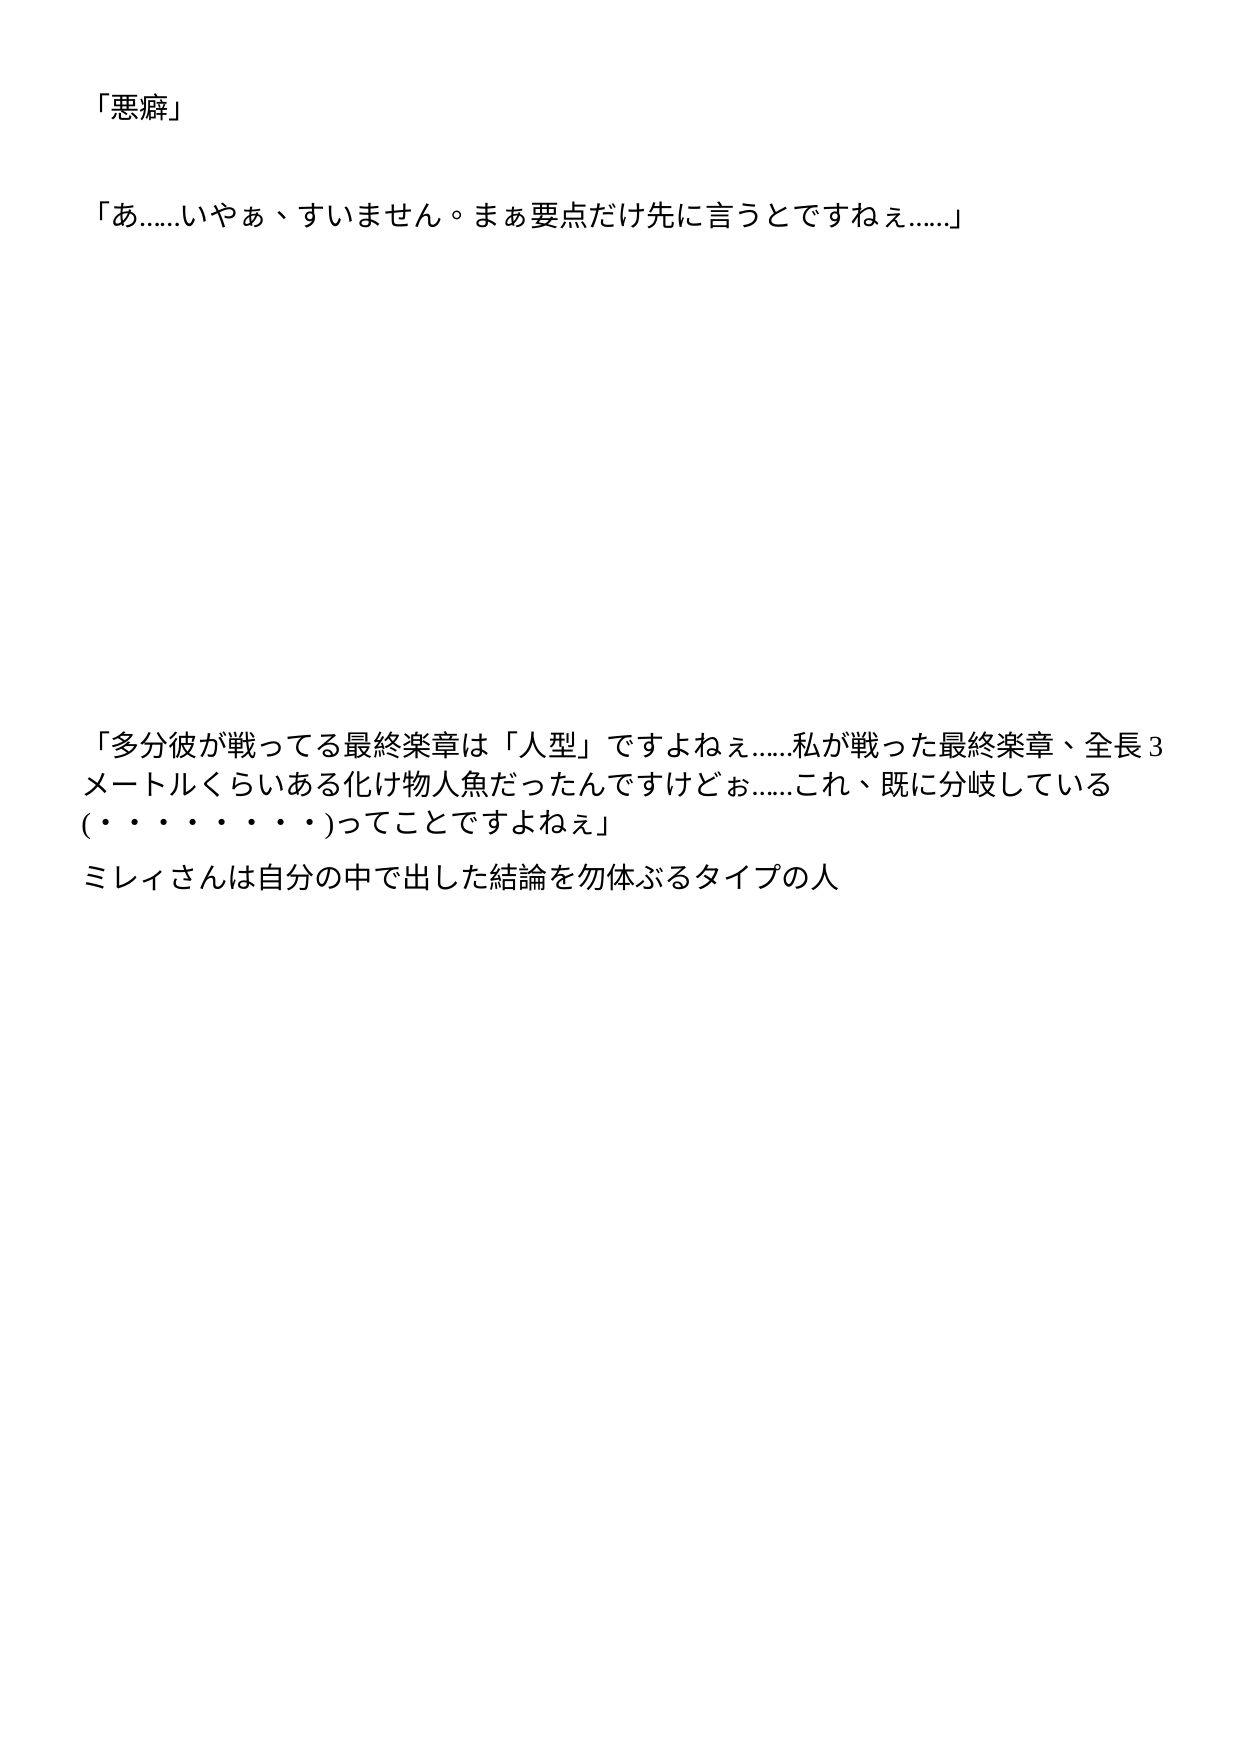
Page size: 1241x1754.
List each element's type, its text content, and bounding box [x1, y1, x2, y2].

text ミレィさんは自分の中で出した結論を勿体ぶるタイプの人 [81, 860, 1215, 896]
text 「あ……いやぁ、すいません。まぁ要点だけ先に言うとですねぇ……」 [81, 198, 1215, 233]
text 「悪癖」 [81, 90, 1215, 126]
text 「多分彼が戦ってる最終楽章は「人型」ですよねぇ……私が戦った最終楽章、全長3メートルくらいある化け物人魚だったんですけどぉ……これ、既に分岐している(・・・・・・・・)ってことですよねぇ」 [81, 728, 1215, 841]
